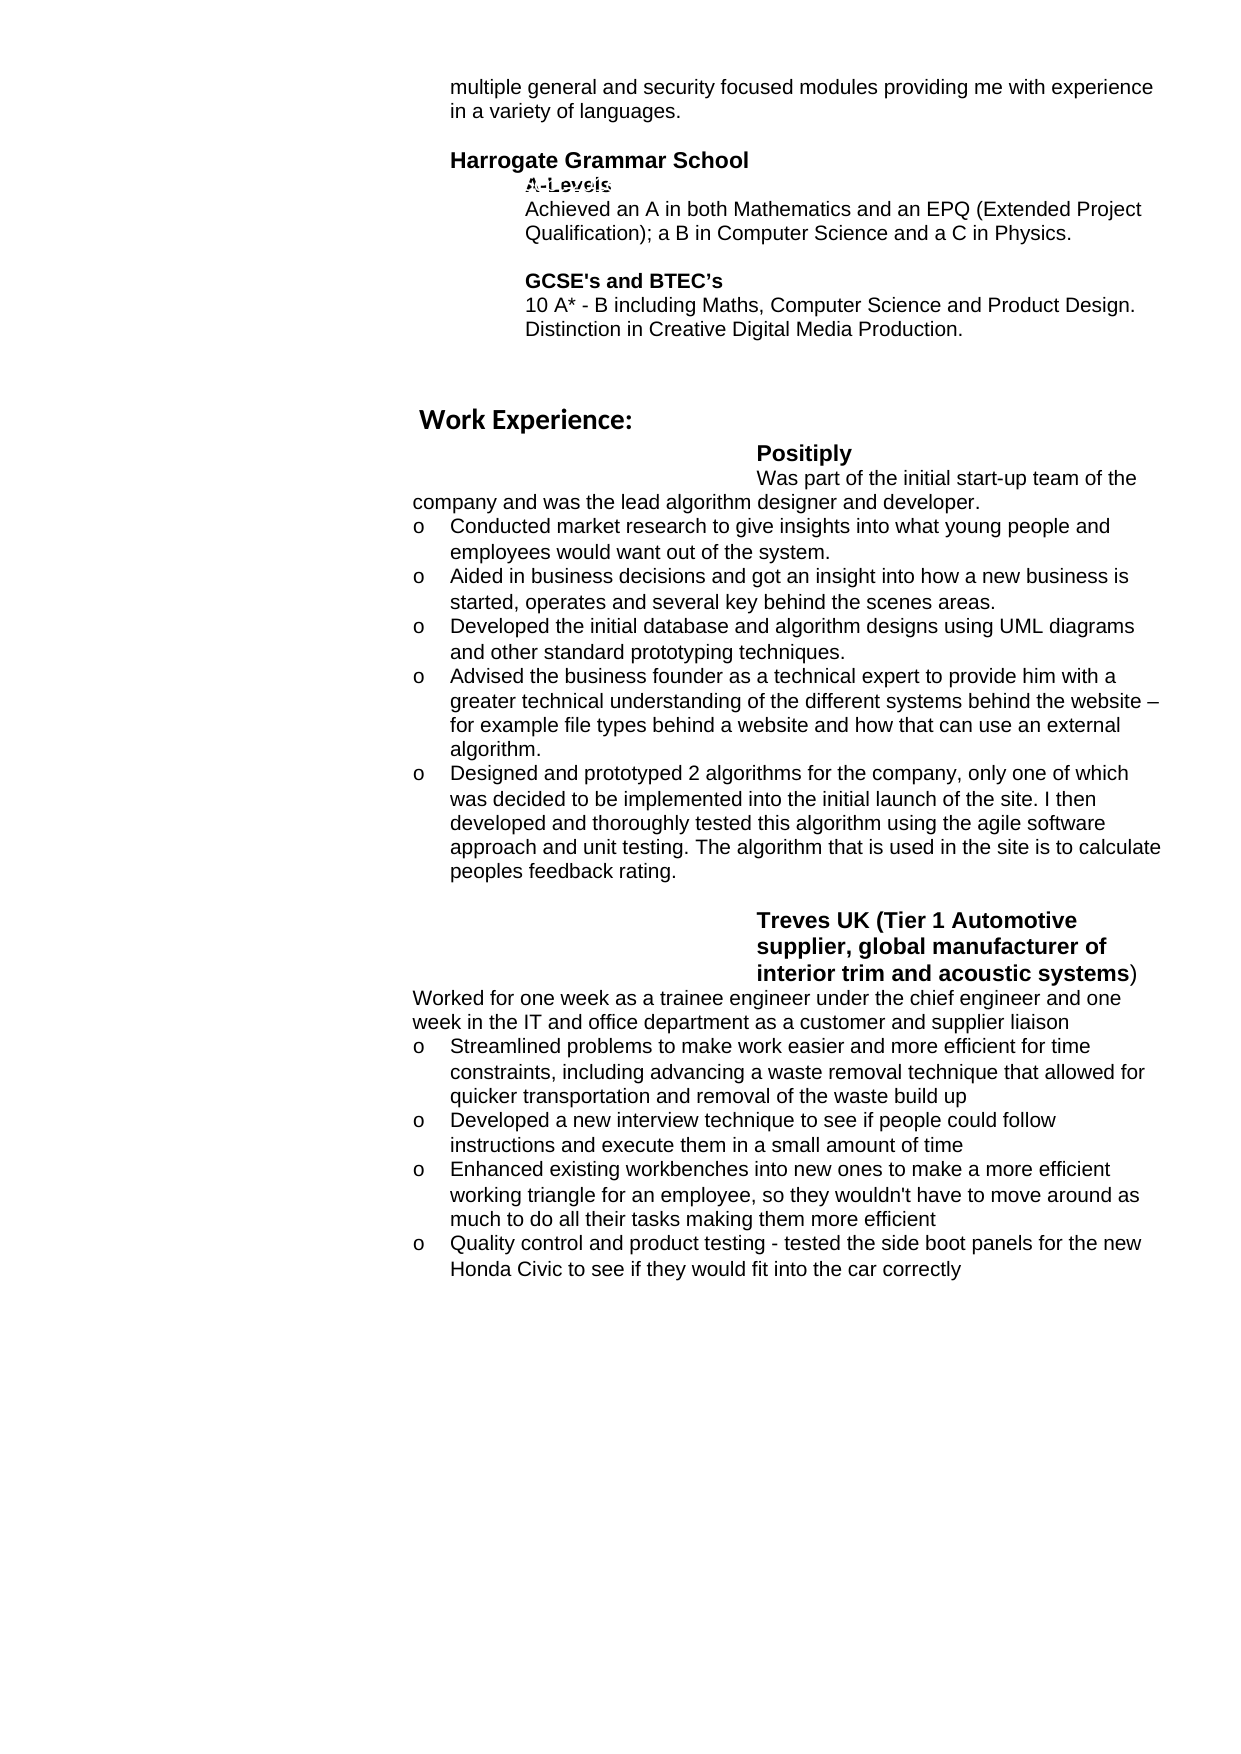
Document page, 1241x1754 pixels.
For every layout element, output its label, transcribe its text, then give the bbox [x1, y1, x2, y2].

list Developed a new interview technique to see if people could follow instructions and execute them in a small amount of time [412, 1107, 1165, 1157]
text GCSE's and BTEC’s [75, 269, 1165, 293]
text Distinction in Creative Digital Media Production. [525, 317, 1165, 341]
text Harrogate Grammar School [75, 147, 1165, 173]
text Treves UK (Tier 1 Automotive supplier, global manufacturer of interior trim and acoustic systems) [412, 907, 1165, 986]
list Quality control and product testing - tested the side boot panels for the new Honda Civic to see if they would fit into the car correctly [412, 1231, 1165, 1281]
text Positiply [412, 440, 1165, 466]
list Developed the initial database and algorithm designs using UML diagrams and other standard prototyping techniques. [412, 614, 1165, 663]
list Conducted market research to give insights into what young people and employees would want out of the system. [412, 514, 1165, 564]
text Was part of the initial start-up team of the company and was the lead algorithm designer and developer. [412, 466, 1165, 514]
text Achieved an A in both Mathematics and an EPQ (Extended Project Qualification); a B in Computer Science and a C in Physics. [525, 197, 1165, 245]
list Designed and prototyped 2 algorithms for the company, only one of which was decided to be implemented into the initial launch of the site. I then developed and thoroughly tested this algorithm using the agile software approach and unit testing. The algorithm that is used in the site is to calculate peoples feedback rating. [412, 761, 1165, 883]
text Work Experience: [75, 401, 1165, 437]
list Enhanced existing workbenches into new ones to make a more efficient working triangle for an employee, so they wouldn't have to move around as much to do all their tasks making them more efficient [412, 1157, 1165, 1231]
text 10 A* - B including Maths, Computer Science and Product Design. [525, 293, 1165, 317]
list Aided in business decisions and got an insight into how a new business is started, operates and several key behind the scenes areas. [412, 564, 1165, 614]
text Worked for one week as a trainee engineer under the chief engineer and one week in the IT and office department as a customer and supplier liaison [412, 986, 1165, 1034]
text A-Levels [75, 173, 1165, 197]
list Streamlined problems to make work easier and more efficient for time constraints, including advancing a waste removal technique that allowed for quicker transportation and removal of the waste build up [412, 1034, 1165, 1107]
list Advised the business founder as a technical expert to provide him with a greater technical understanding of the different systems behind the website – for example file types behind a website and how that can use an external algorithm. [412, 663, 1165, 761]
